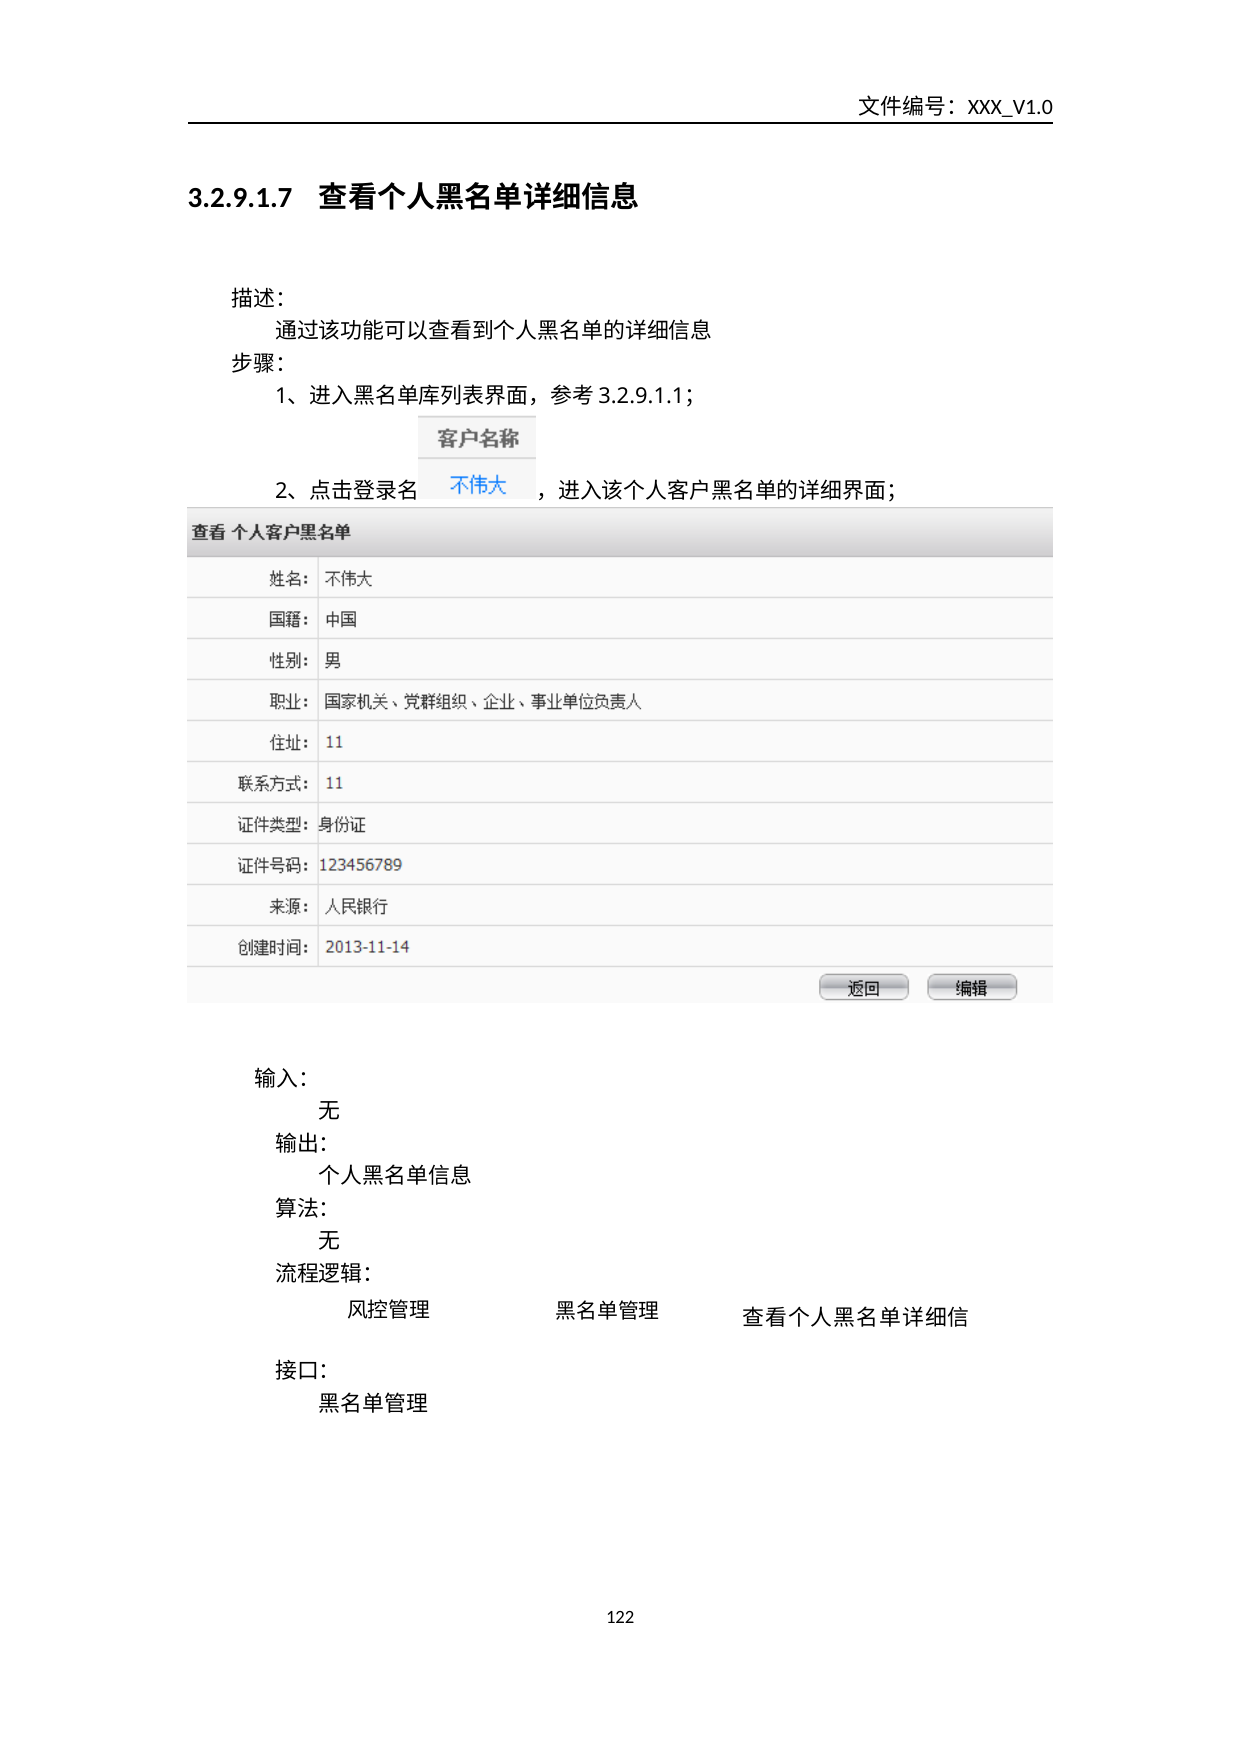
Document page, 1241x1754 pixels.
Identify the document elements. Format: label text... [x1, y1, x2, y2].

subtitle 查看个人黑名单详细信息 [187, 162, 1053, 227]
picture [187, 507, 1053, 1003]
text 个人黑名单信息 [187, 1158, 1053, 1190]
text 算法： [231, 1190, 1053, 1223]
text 无 [231, 1223, 1053, 1255]
text 流程逻辑： [231, 1255, 1053, 1288]
text 接口： [231, 1353, 1053, 1385]
text 无 [187, 1093, 1053, 1125]
text 输出： [187, 1125, 1053, 1158]
list 1、进入黑名单库列表界面，参考3.2.9.1.1； [275, 378, 1053, 410]
picture [418, 413, 536, 499]
text 输入： [187, 1060, 1053, 1093]
text 描述： [187, 280, 1053, 313]
text 通过该功能可以查看到个人黑名单的详细信息 [269, 313, 1053, 345]
text 步骤： [187, 345, 1053, 378]
list 2、点击登录名，进入该个人客户黑名单的详细界面； [275, 410, 1053, 507]
text 黑名单管理 [231, 1385, 1053, 1418]
